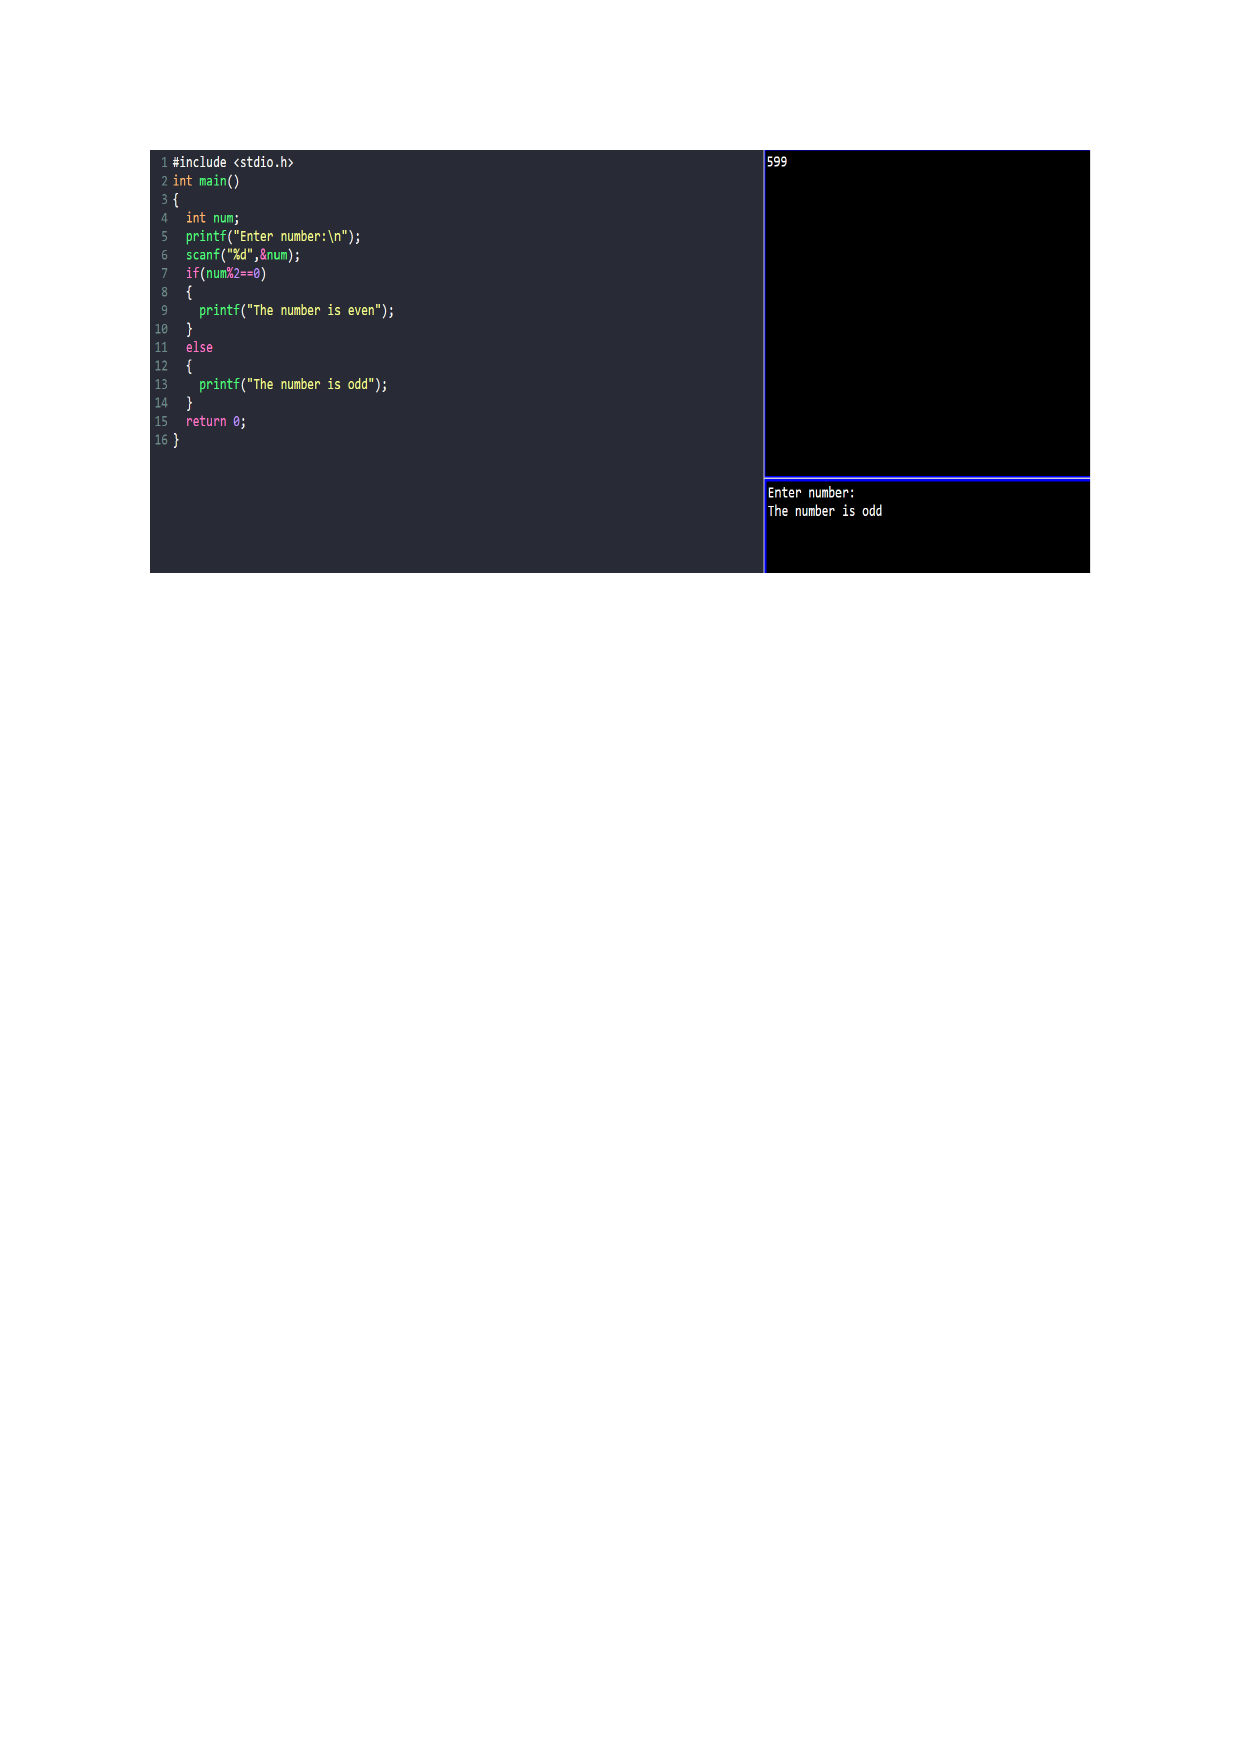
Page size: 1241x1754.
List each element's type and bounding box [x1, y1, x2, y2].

picture [150, 150, 1091, 573]
